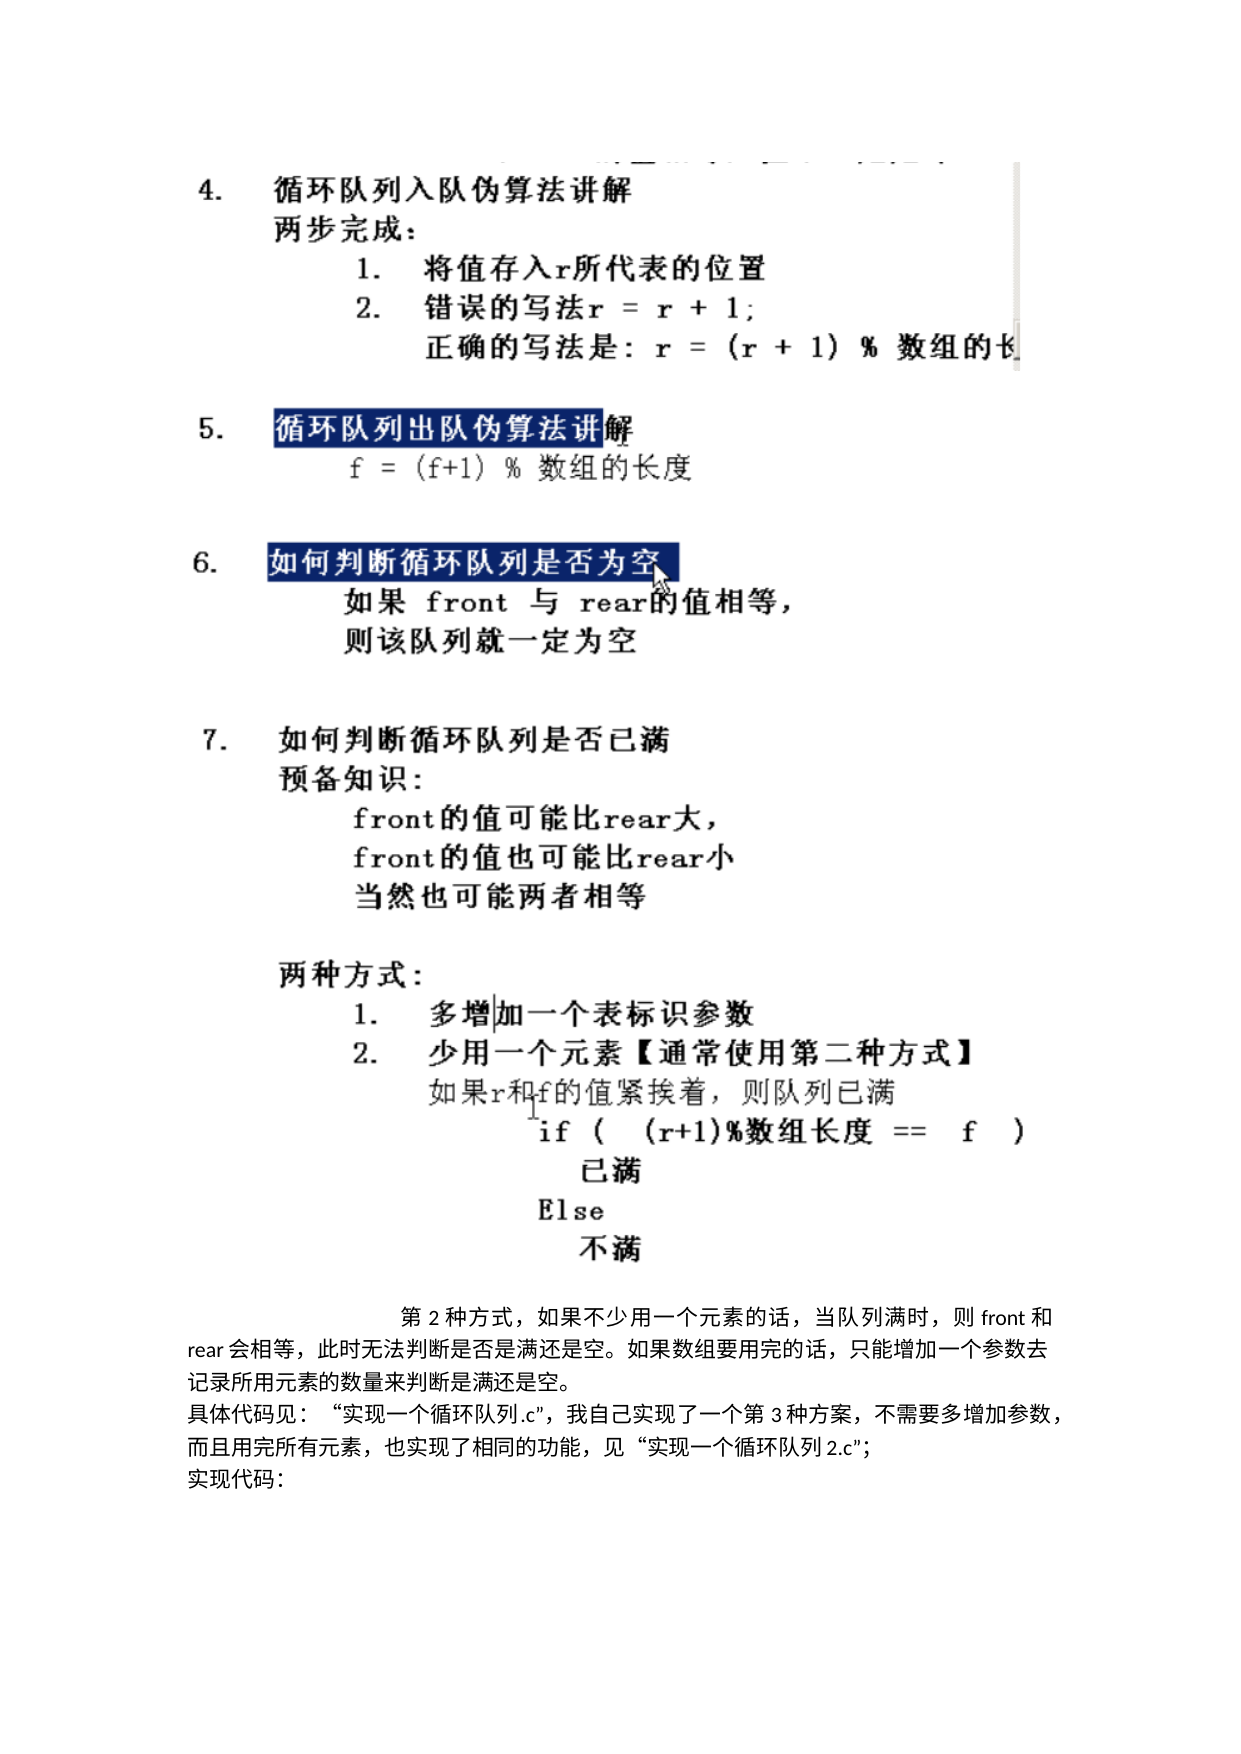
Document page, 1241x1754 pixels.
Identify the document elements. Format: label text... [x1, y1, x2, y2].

text 第2种方式，如果不少用一个元素的话，当队列满时，则front和rear会相等，此时无法判断是否是满还是空。如果数组要用完的话，只能增加一个参数去记录所用元素的数量来判断是满还是空。 [187, 1299, 1053, 1397]
text 实现代码： [187, 1462, 1053, 1494]
picture [187, 389, 705, 504]
text 具体代码见：“实现一个循环队列.c”，我自己实现了一个第3种方案，不需要多增加参数，而且用完所有元素，也实现了相同的功能，见“实现一个循环队列2.c”； [187, 1397, 1053, 1462]
picture [187, 714, 1043, 1269]
picture [187, 162, 1021, 371]
picture [187, 519, 808, 662]
